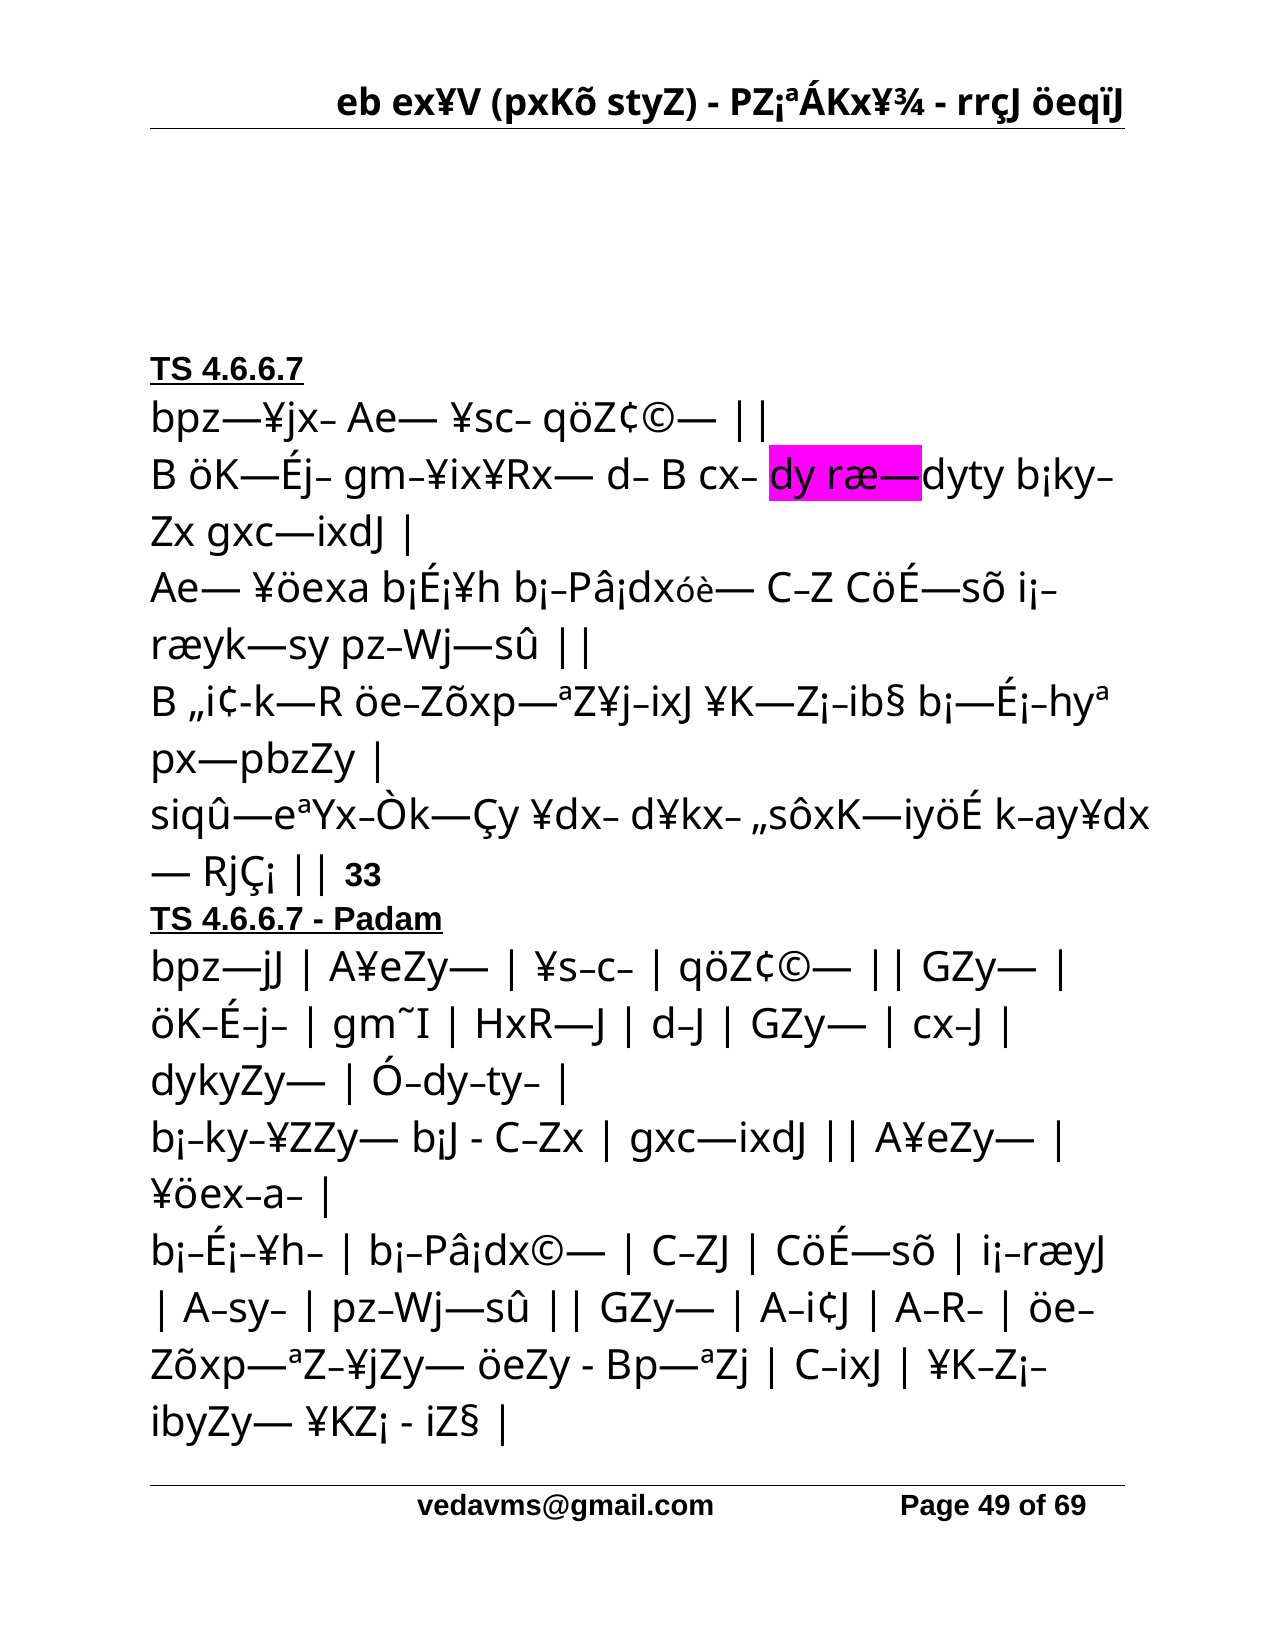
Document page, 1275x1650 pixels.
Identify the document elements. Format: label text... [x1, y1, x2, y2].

text Ae— ¥öexa b¡É¡¥h b¡–Pâ¡dxóè— C–Z CöÉ—sõ i¡–ræyk—sy pz–Wj—sû || [150, 558, 1125, 672]
text siqû—eªYx–Òk—Çy ¥dx– d¥kx– „sôxK—iyöÉ k–ay¥dx— RjÇ¡ || 33 [150, 785, 1153, 899]
text B öK—Éj– gm–¥ix¥Rx— d– B cx– dy ræ—dyty b¡ky–Zx gxc—ixdJ | [150, 444, 1125, 558]
text b¡–ky–¥ZZy— b¡J - C–Zx | gxc—ixdJ || A¥eZy— | ¥öex–a– | [150, 1107, 1125, 1221]
text b¡–É¡–¥h– | b¡–Pâ¡dx©— | C–ZJ | CöÉ—sõ | i¡–ræyJ | A–sy– | pz–Wj—sû || GZy— | A–i¢J | A–R– | öe–Zõxp—ªZ–¥jZy— öeZy - Bp—ªZj | C–ixJ | ¥K–Z¡–ibyZy— ¥KZ¡ - iZ§ | [150, 1221, 1125, 1448]
text px—pbzZy | [150, 728, 1154, 785]
text TS 4.6.6.7 [150, 349, 1181, 388]
text bpz—jJ | A¥eZy— | ¥s–c– | qöZ¢©— || GZy— | öK–É–j– | gm˜I | HxR—J | d–J | GZy— | cx–J | dykyZy— | Ó–dy–ty– | [150, 937, 1125, 1107]
text bpz—¥jx– Ae— ¥sc– qöZ¢©— || [150, 388, 1125, 444]
text B „i¢-k—R öe–Zõxp—ªZ¥j–ixJ ¥K—Z¡–ib§ b¡—É¡–hyª [150, 672, 1154, 728]
text TS 4.6.6.7 - Padam [150, 899, 1125, 937]
